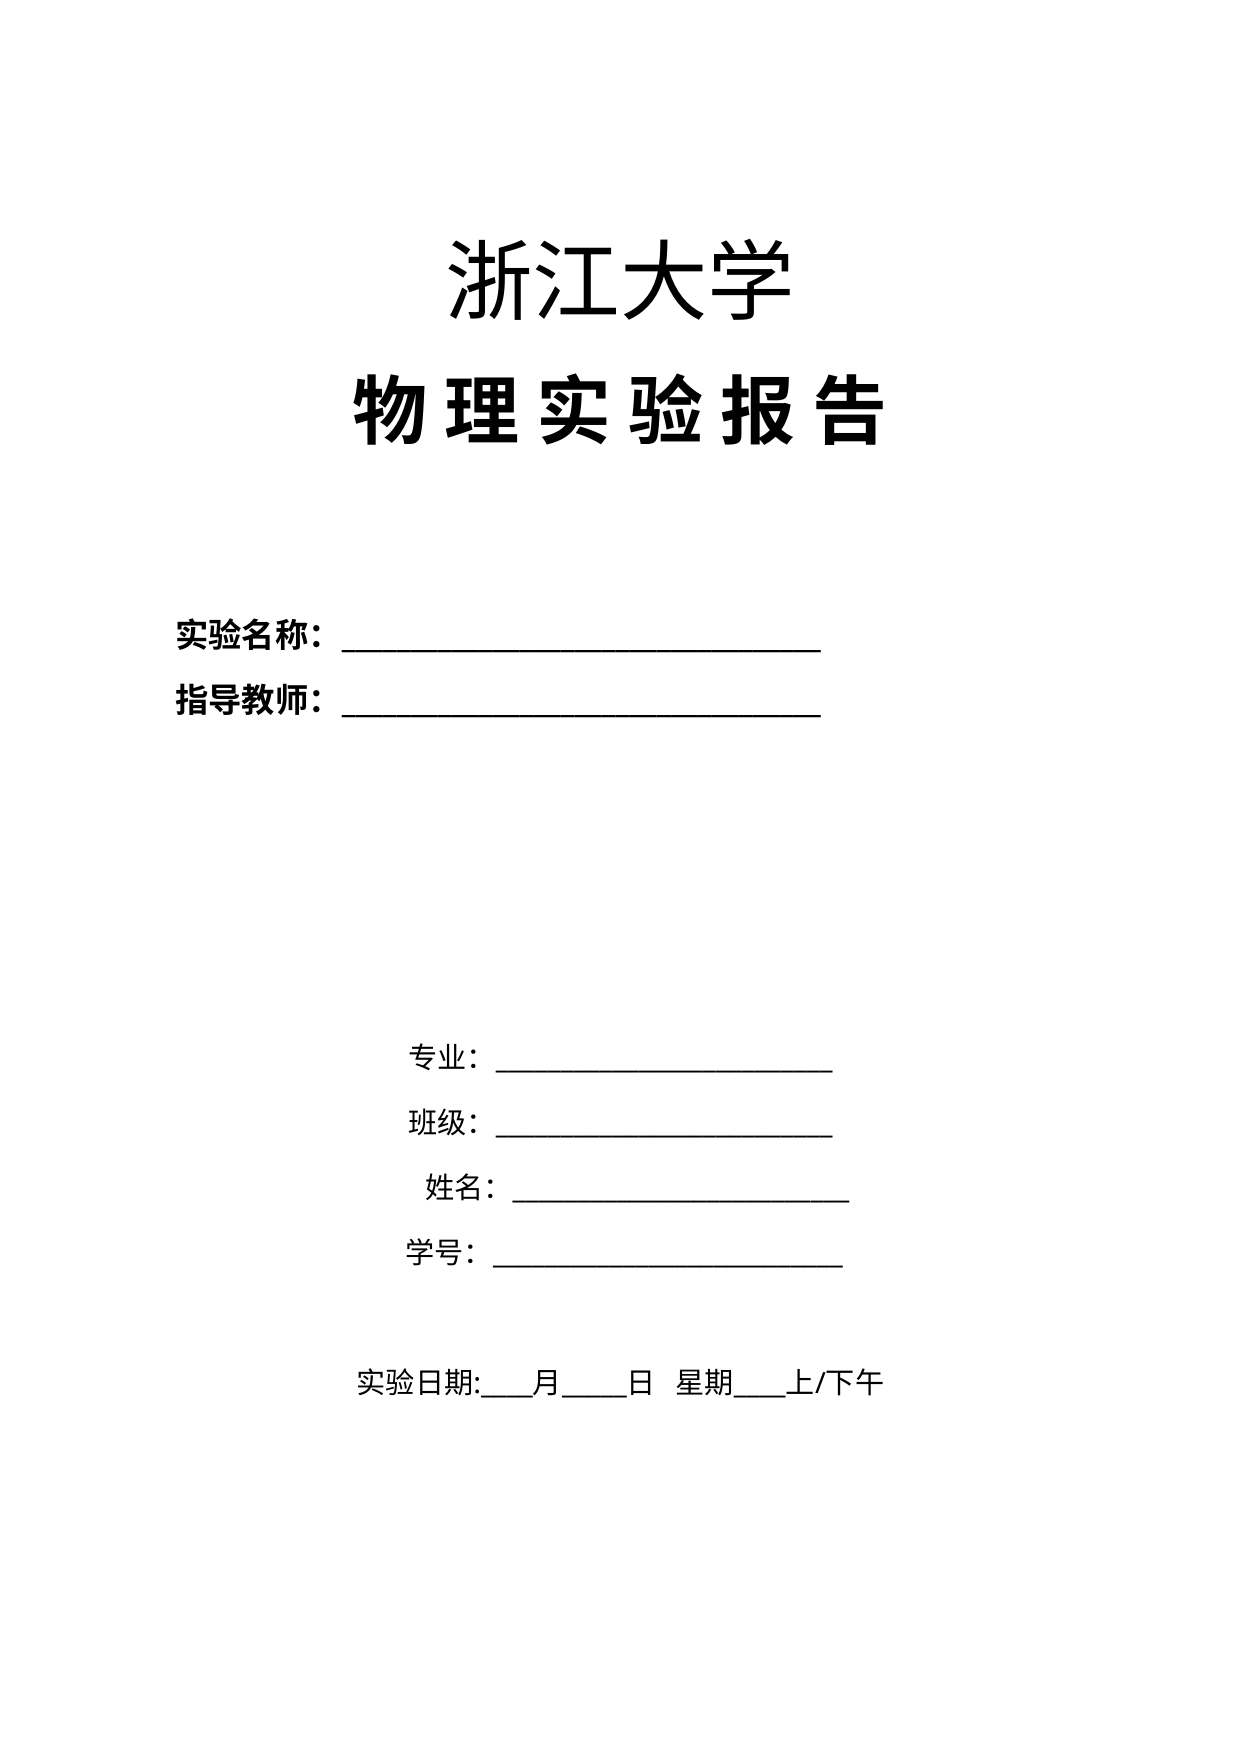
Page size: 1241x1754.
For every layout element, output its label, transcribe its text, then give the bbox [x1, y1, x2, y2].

text 浙江大学 [75, 211, 1165, 341]
text 学号：___________________________ [75, 1218, 1165, 1283]
text 专业：__________________________ [75, 1023, 1165, 1088]
text 姓名：__________________________ [75, 1153, 1165, 1218]
text 物 理 实 验 报 告 [75, 341, 1165, 471]
text 班级：__________________________ [75, 1088, 1165, 1153]
text 实验名称：___________________________________ [75, 601, 1165, 666]
text 指导教师：___________________________________ [75, 666, 1165, 731]
text 实验日期:____月_____日 星期____上/下午 [75, 1348, 1165, 1413]
